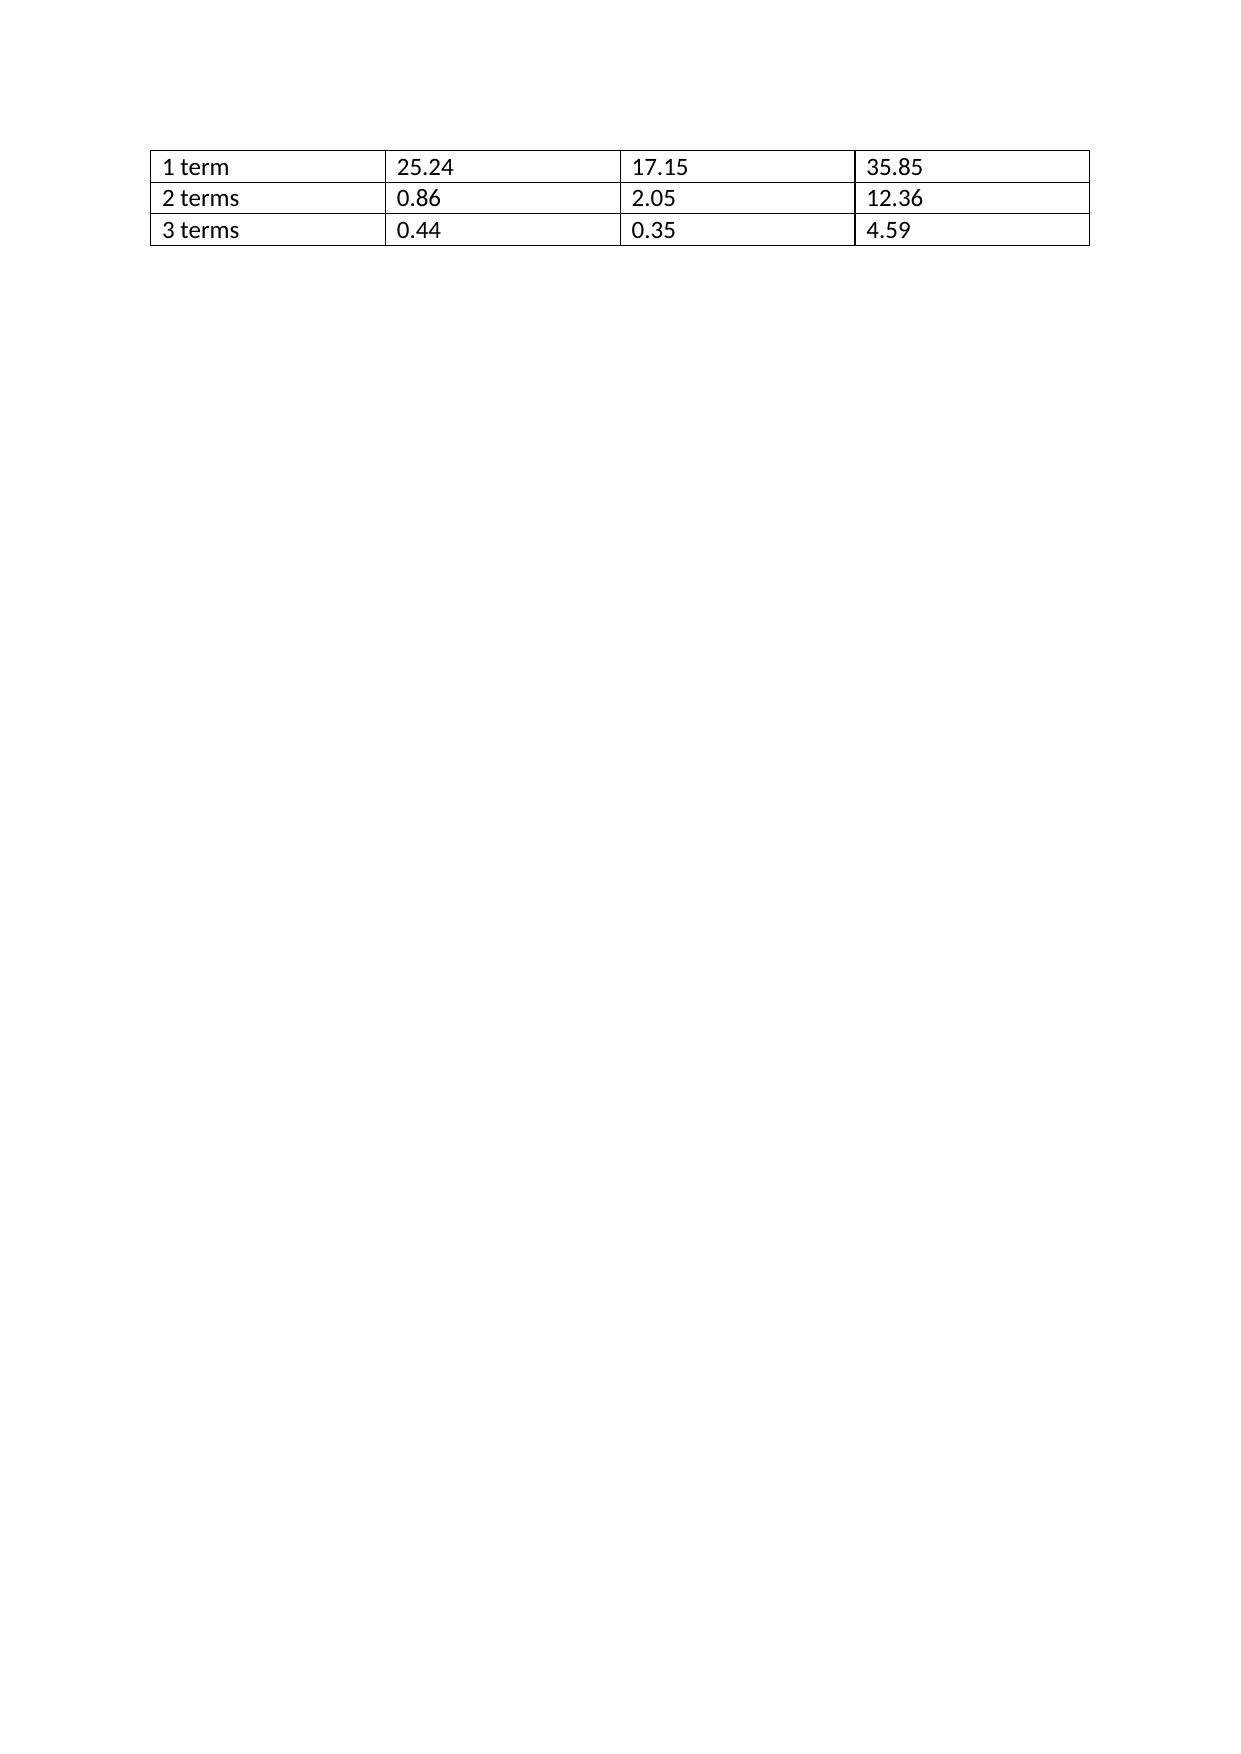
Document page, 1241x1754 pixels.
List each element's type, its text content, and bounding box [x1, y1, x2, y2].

table_cell 2 terms [151, 183, 385, 213]
table_cell 12.36 [856, 183, 1089, 213]
table_cell 3 terms [151, 214, 385, 245]
table_cell 0.86 [386, 183, 620, 213]
table_cell 4.59 [856, 214, 1089, 245]
table_cell 1 term [151, 151, 385, 182]
table_cell 0.35 [621, 214, 854, 245]
table_cell 17.15 [621, 151, 854, 182]
table_cell 0.44 [386, 214, 620, 245]
table_cell 35.85 [856, 151, 1089, 182]
table_cell 2.05 [621, 183, 854, 213]
table_cell 25.24 [386, 151, 620, 182]
